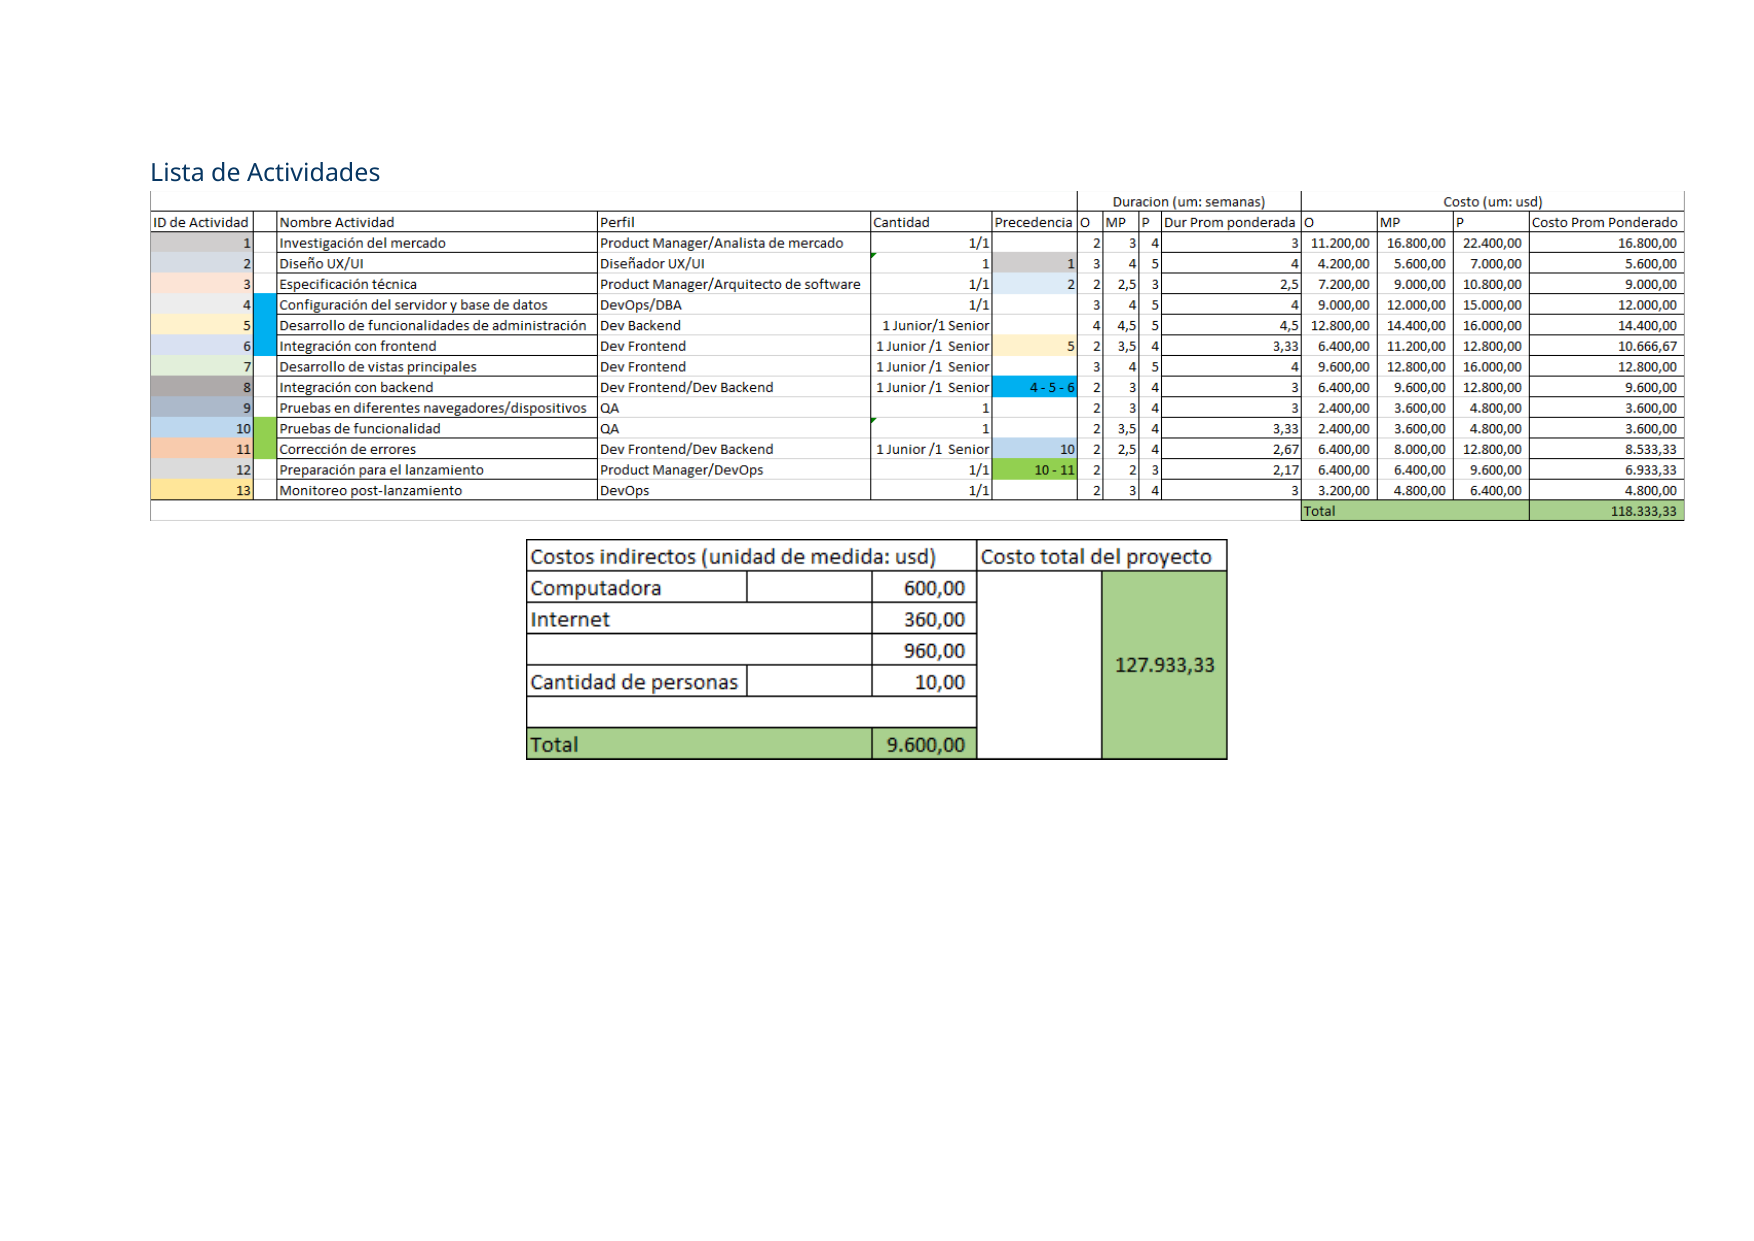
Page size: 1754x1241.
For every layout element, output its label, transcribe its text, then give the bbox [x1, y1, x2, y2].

picture [150, 191, 1685, 521]
picture [526, 539, 1228, 760]
subtitle Lista de Actividades [150, 154, 1604, 188]
